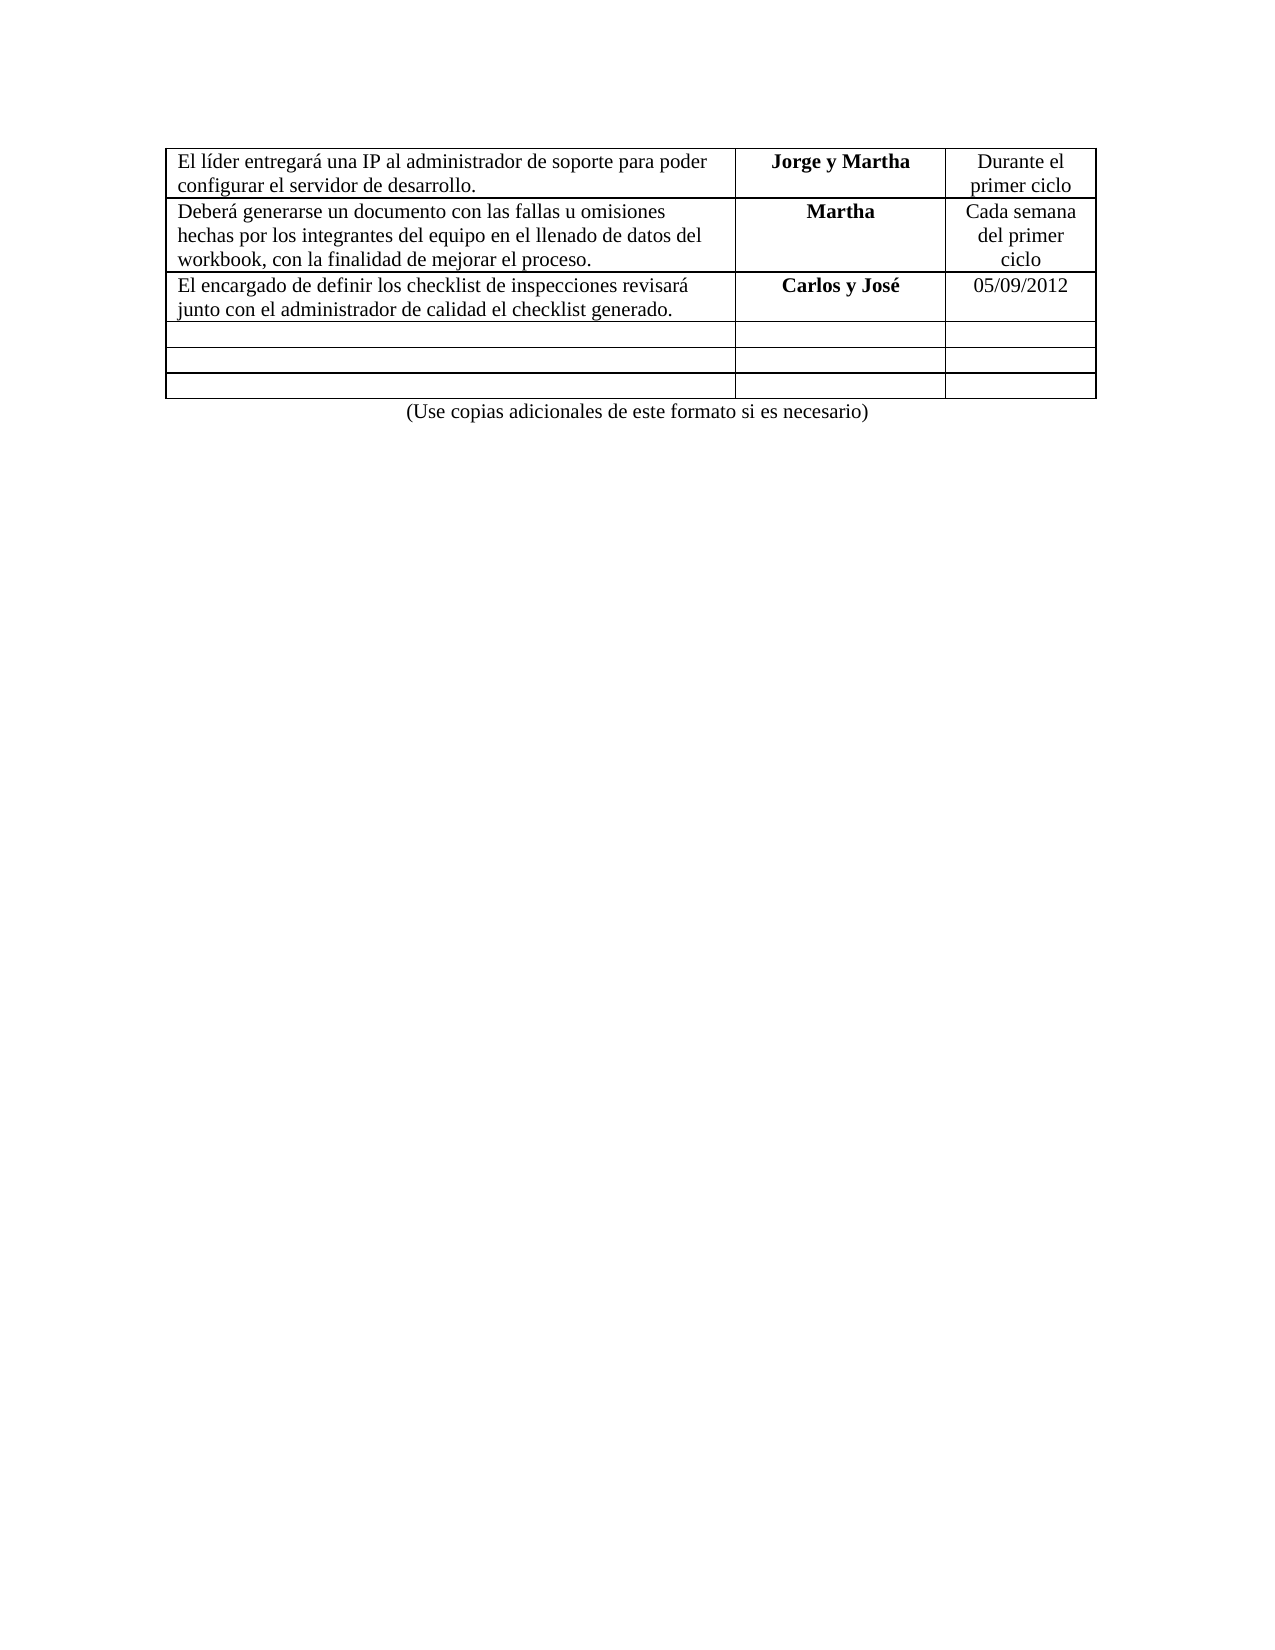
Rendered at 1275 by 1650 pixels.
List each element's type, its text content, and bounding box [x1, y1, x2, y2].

table_cell [167, 322, 735, 346]
table_cell Cada semana del primer ciclo [946, 199, 1095, 271]
table_cell [736, 322, 945, 346]
table_cell [167, 348, 735, 372]
table_cell [736, 374, 945, 398]
table_cell [167, 374, 735, 398]
table_cell [946, 322, 1095, 346]
table_cell El encargado de definir los checklist de inspecciones revisará junto con el administrador de calidad el checklist generado. [167, 273, 735, 321]
table_cell El líder entregará una IP al administrador de soporte para poder configurar el servidor de desarrollo. [167, 149, 735, 197]
table_cell Durante el primer ciclo [946, 149, 1095, 197]
table_cell Deberá generarse un documento con las fallas u omisiones hechas por los integrantes del equipo en el llenado de datos del workbook, con la finalidad de mejorar el proceso. [167, 199, 735, 271]
text (Use copias adicionales de este formato si es necesario) [177, 399, 1098, 423]
table_cell 05/09/2012 [946, 273, 1095, 321]
table_cell Martha [736, 199, 945, 271]
table_cell [736, 348, 945, 372]
table_cell Jorge y Martha [736, 149, 945, 197]
table_cell [946, 348, 1095, 372]
table_cell [946, 374, 1095, 398]
table_cell Carlos y José [736, 273, 945, 321]
